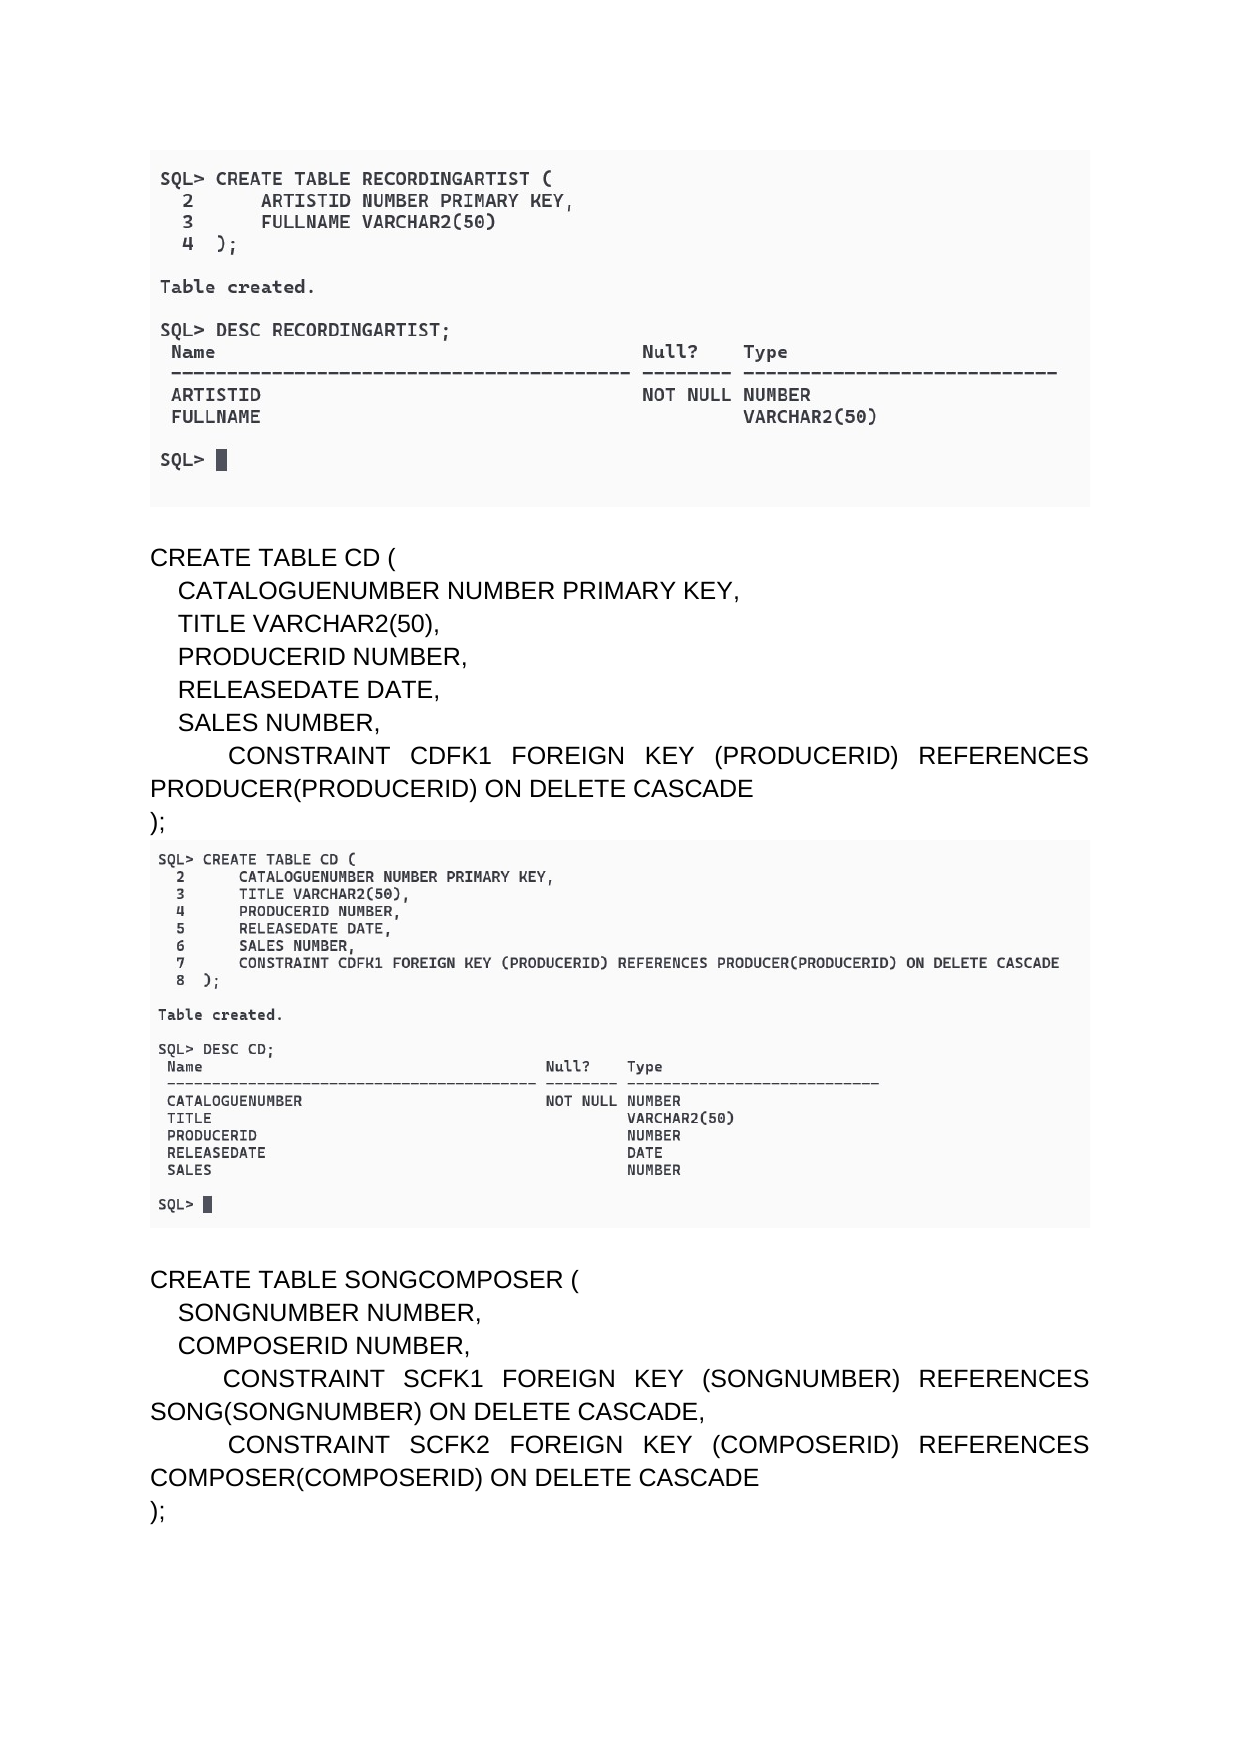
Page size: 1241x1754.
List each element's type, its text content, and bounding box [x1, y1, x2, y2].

text CONSTRAINT SCFK2 FOREIGN KEY (COMPOSERID) REFERENCES COMPOSER(COMPOSERID) ON DELETE CASCADE [150, 1430, 1090, 1492]
text CONSTRAINT SCFK1 FOREIGN KEY (SONGNUMBER) REFERENCES SONG(SONGNUMBER) ON DELETE CASCADE, [150, 1364, 1090, 1426]
text CREATE TABLE SONGCOMPOSER ( [150, 1265, 1090, 1293]
text ); [150, 1496, 1090, 1524]
text SONGNUMBER NUMBER, [150, 1298, 1090, 1326]
picture [150, 150, 1091, 507]
text RELEASEDATE DATE, [150, 675, 1090, 704]
text TITLE VARCHAR2(50), [150, 609, 1090, 638]
text CATALOGUENUMBER NUMBER PRIMARY KEY, [150, 576, 1090, 605]
text ); [150, 807, 1090, 836]
text SALES NUMBER, [150, 708, 1090, 737]
picture [150, 840, 1091, 1228]
text PRODUCERID NUMBER, [150, 642, 1090, 671]
text CONSTRAINT CDFK1 FOREIGN KEY (PRODUCERID) REFERENCES PRODUCER(PRODUCERID) ON DELETE CASCADE [150, 741, 1090, 803]
text CREATE TABLE CD ( [150, 543, 1090, 572]
text COMPOSERID NUMBER, [150, 1331, 1090, 1359]
